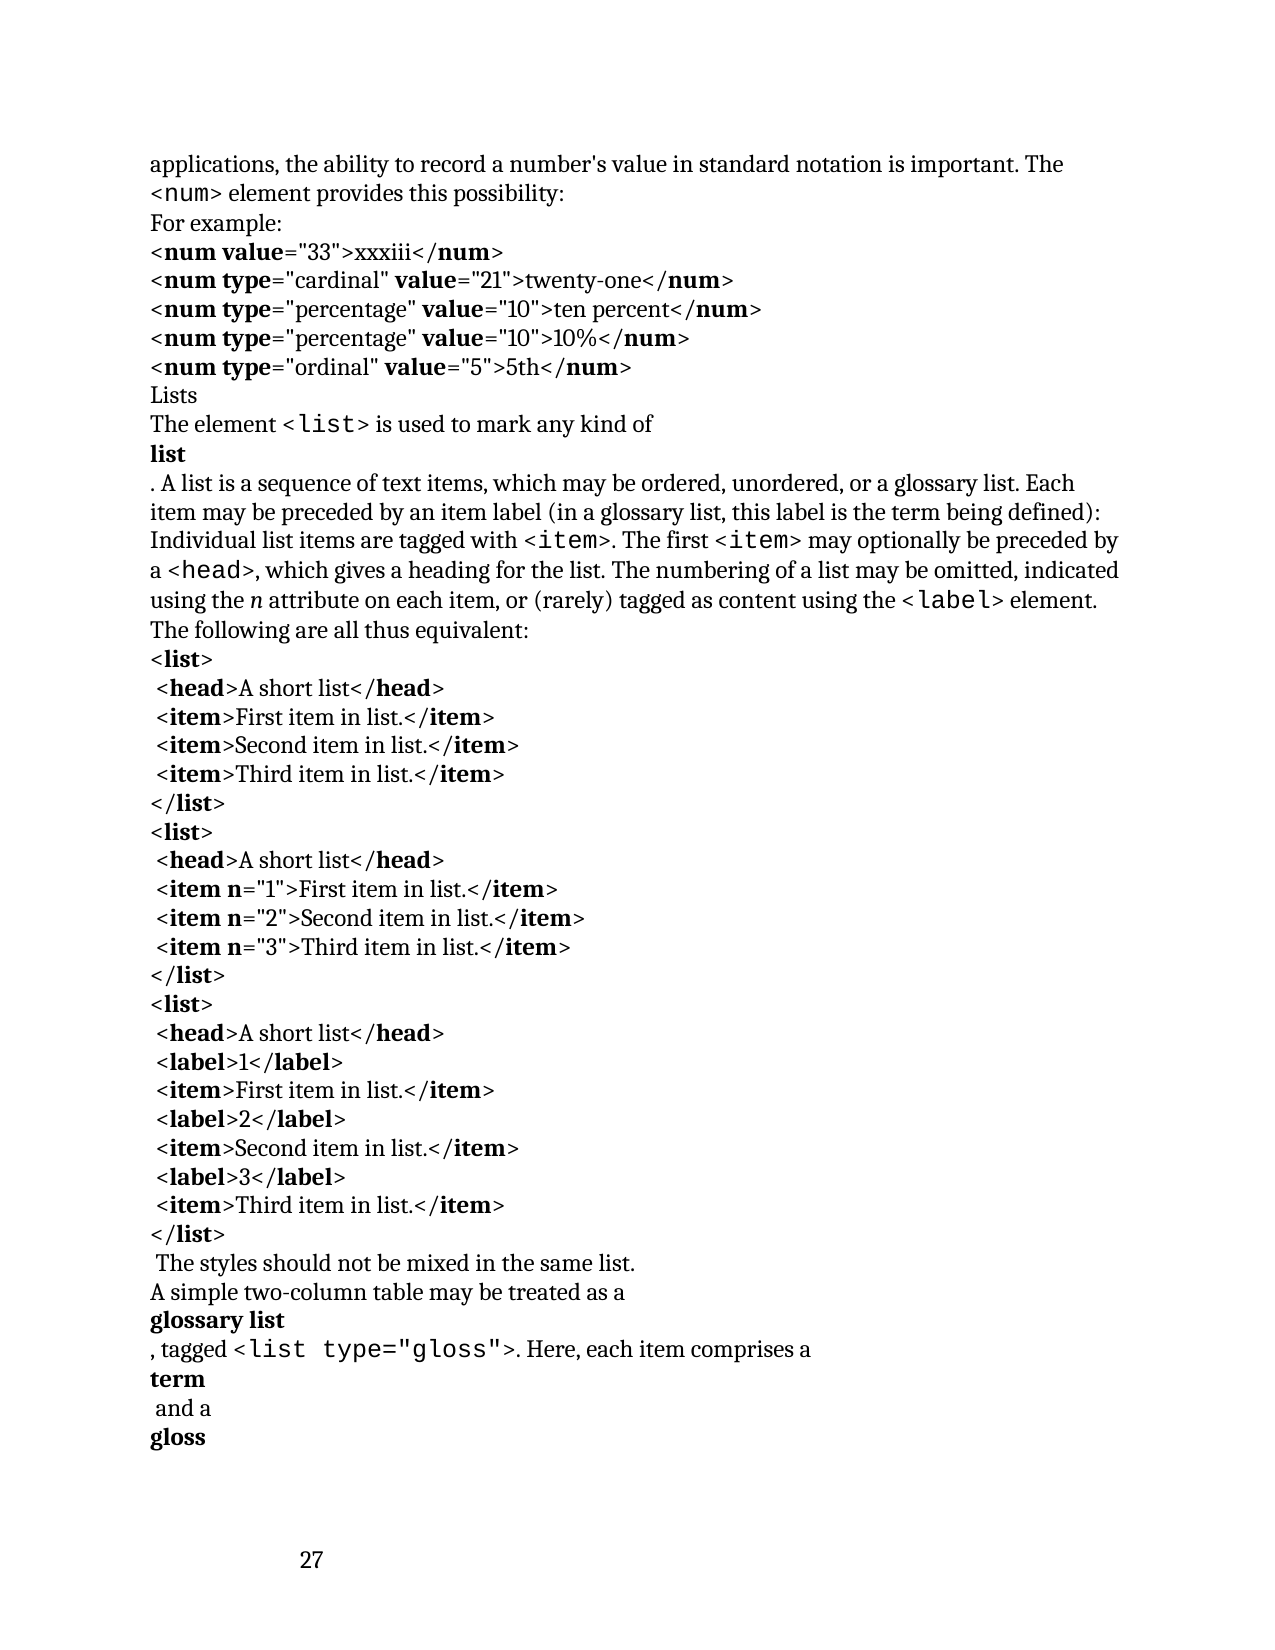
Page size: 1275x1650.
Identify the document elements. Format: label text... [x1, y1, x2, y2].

text For example: [150, 209, 1125, 237]
text . A list is a sequence of text items, which may be ordered, unordered, or a glossary list. Each item may be preceded by an item label (in a glossary list, this label is the term being defined): [150, 469, 1125, 526]
text <num value="33">xxxiii</num> <num type="cardinal" value="21">twenty-one</num> <num type="percentage" value="10">ten percent</num> <num type="percentage" value="10">10%</num> <num type="ordinal" value="5">5th</num> [150, 237, 1125, 381]
text term [150, 1365, 1125, 1394]
text The styles should not be mixed in the same list. [150, 1249, 1125, 1277]
text glossary list [150, 1306, 1125, 1335]
text , tagged <list type="gloss">. Here, each item comprises a [150, 1335, 1125, 1365]
text <list> <head>A short list</head> <item>First item in list.</item> <item>Second item in list.</item> <item>Third item in list.</item> </list> <list> <head>A short list</head> <item n="1">First item in list.</item> <item n="2">Second item in list.</item> <item n="3">Third item in list.</item> </list> <list> <head>A short list</head> <label>1</label> <item>First item in list.</item> <label>2</label> <item>Second item in list.</item> <label>3</label> <item>Third item in list.</item> </list> [150, 645, 1125, 1249]
text list [150, 440, 1125, 469]
text and a [150, 1394, 1125, 1422]
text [150, 150, 1125, 209]
text Individual list items are tagged with <item>. The first <item> may optionally be preceded by a <head>, which gives a heading for the list. The numbering of a list may be omitted, indicated using the n attribute on each item, or (rarely) tagged as content using the <label> element. The following are all thus equivalent: [150, 526, 1125, 645]
text The element <list> is used to mark any kind of [150, 410, 1125, 440]
text Lists [150, 381, 1125, 410]
text gloss [150, 1422, 1125, 1451]
text A simple two-column table may be treated as a [150, 1277, 1125, 1306]
